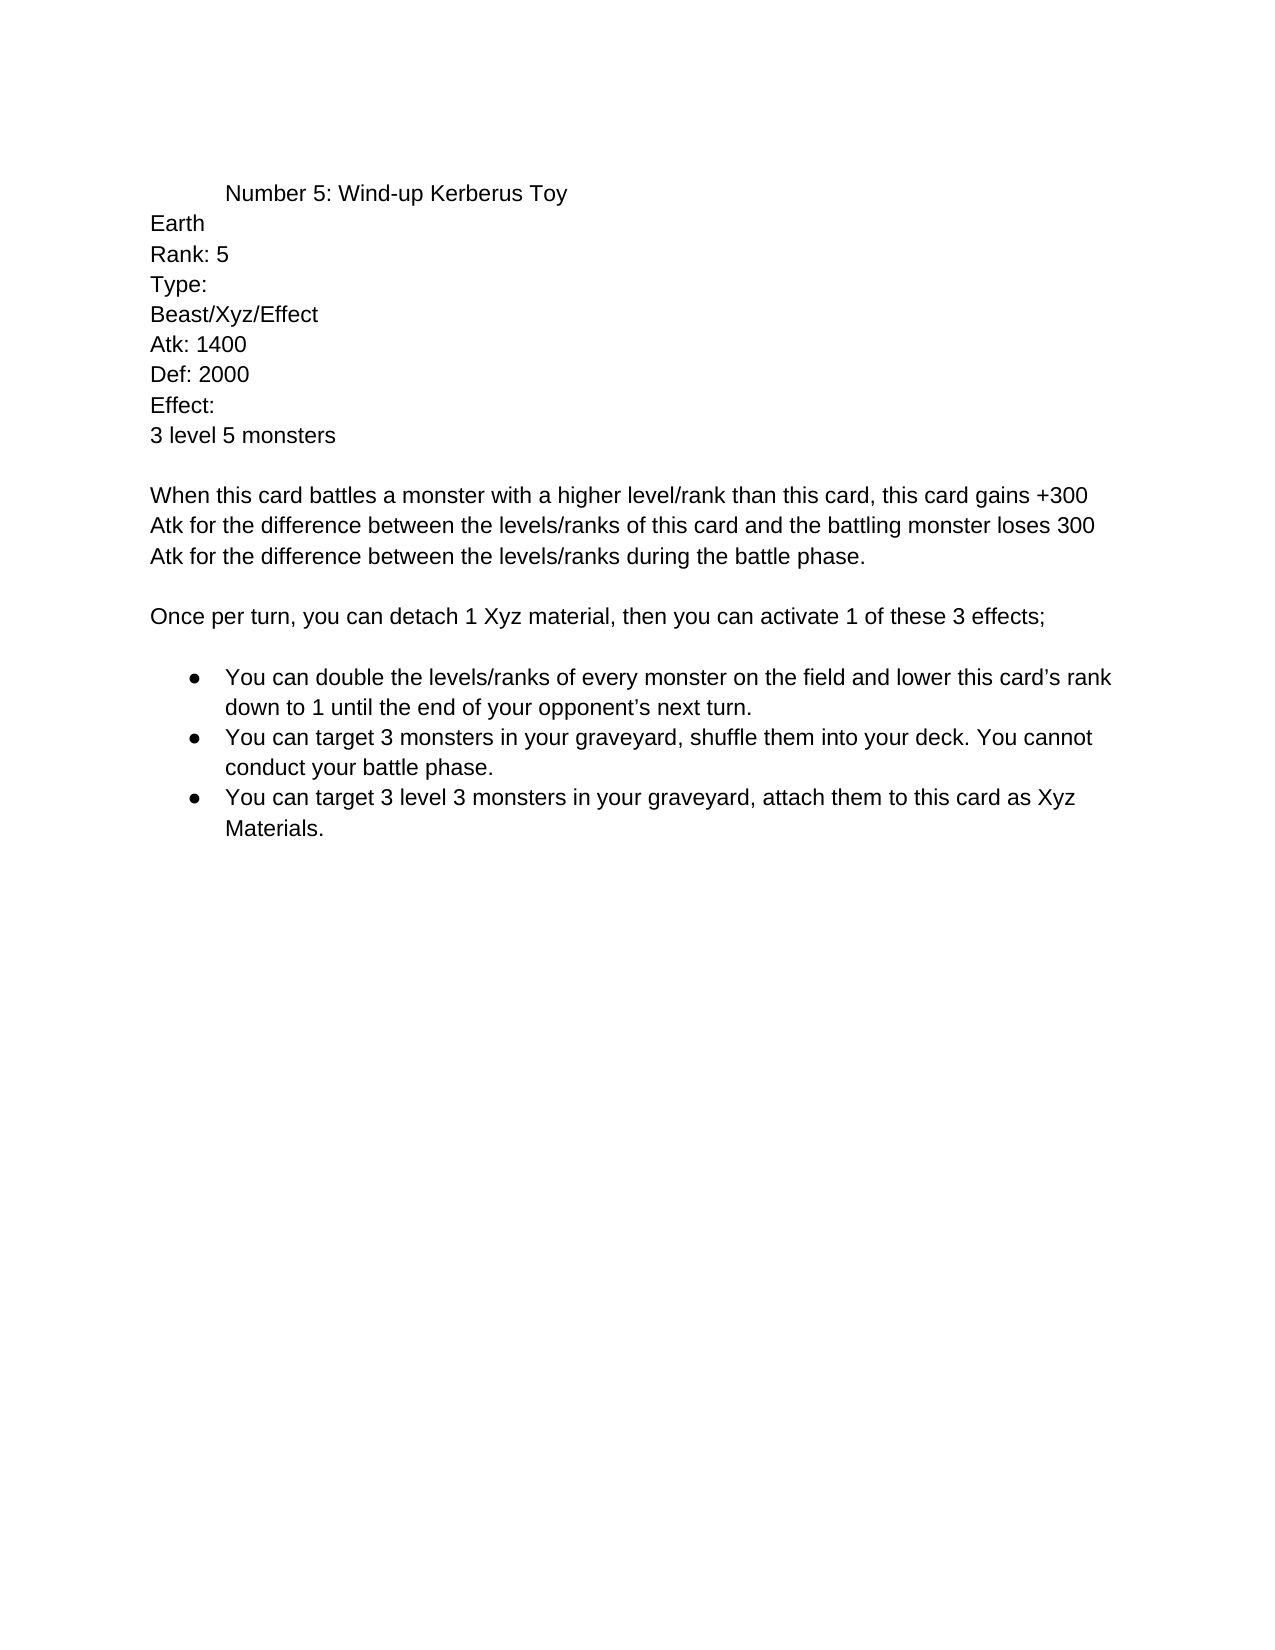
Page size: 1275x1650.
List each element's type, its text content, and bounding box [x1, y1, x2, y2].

text Once per turn, you can detach 1 Xyz material, then you can activate 1 of these 3 effects; [150, 603, 1125, 629]
text Type: [150, 271, 1125, 297]
text Beast/Xyz/Effect [150, 301, 1125, 327]
text Def: 2000 [150, 361, 1125, 388]
text 3 level 5 monsters [150, 422, 1125, 448]
list You can target 3 monsters in your graveyard, shuffle them into your deck. You cannot conduct your battle phase. [187, 724, 1125, 781]
text When this card battles a monster with a higher level/rank than this card, this card gains +300 Atk for the difference between the levels/ranks of this card and the battling monster loses 300 Atk for the difference between the levels/ranks during the battle phase. [150, 482, 1125, 569]
text Number 5: Wind-up Kerberus Toy [225, 180, 1125, 207]
text Effect: [150, 392, 1125, 418]
text Earth [150, 210, 1125, 237]
list You can double the levels/ranks of every monster on the field and lower this card’s rank down to 1 until the end of your opponent’s next turn. [187, 663, 1125, 720]
text Rank: 5 [150, 241, 1125, 267]
list You can target 3 level 3 monsters in your graveyard, attach them to this card as Xyz Materials. [187, 784, 1125, 841]
text Atk: 1400 [150, 331, 1125, 358]
